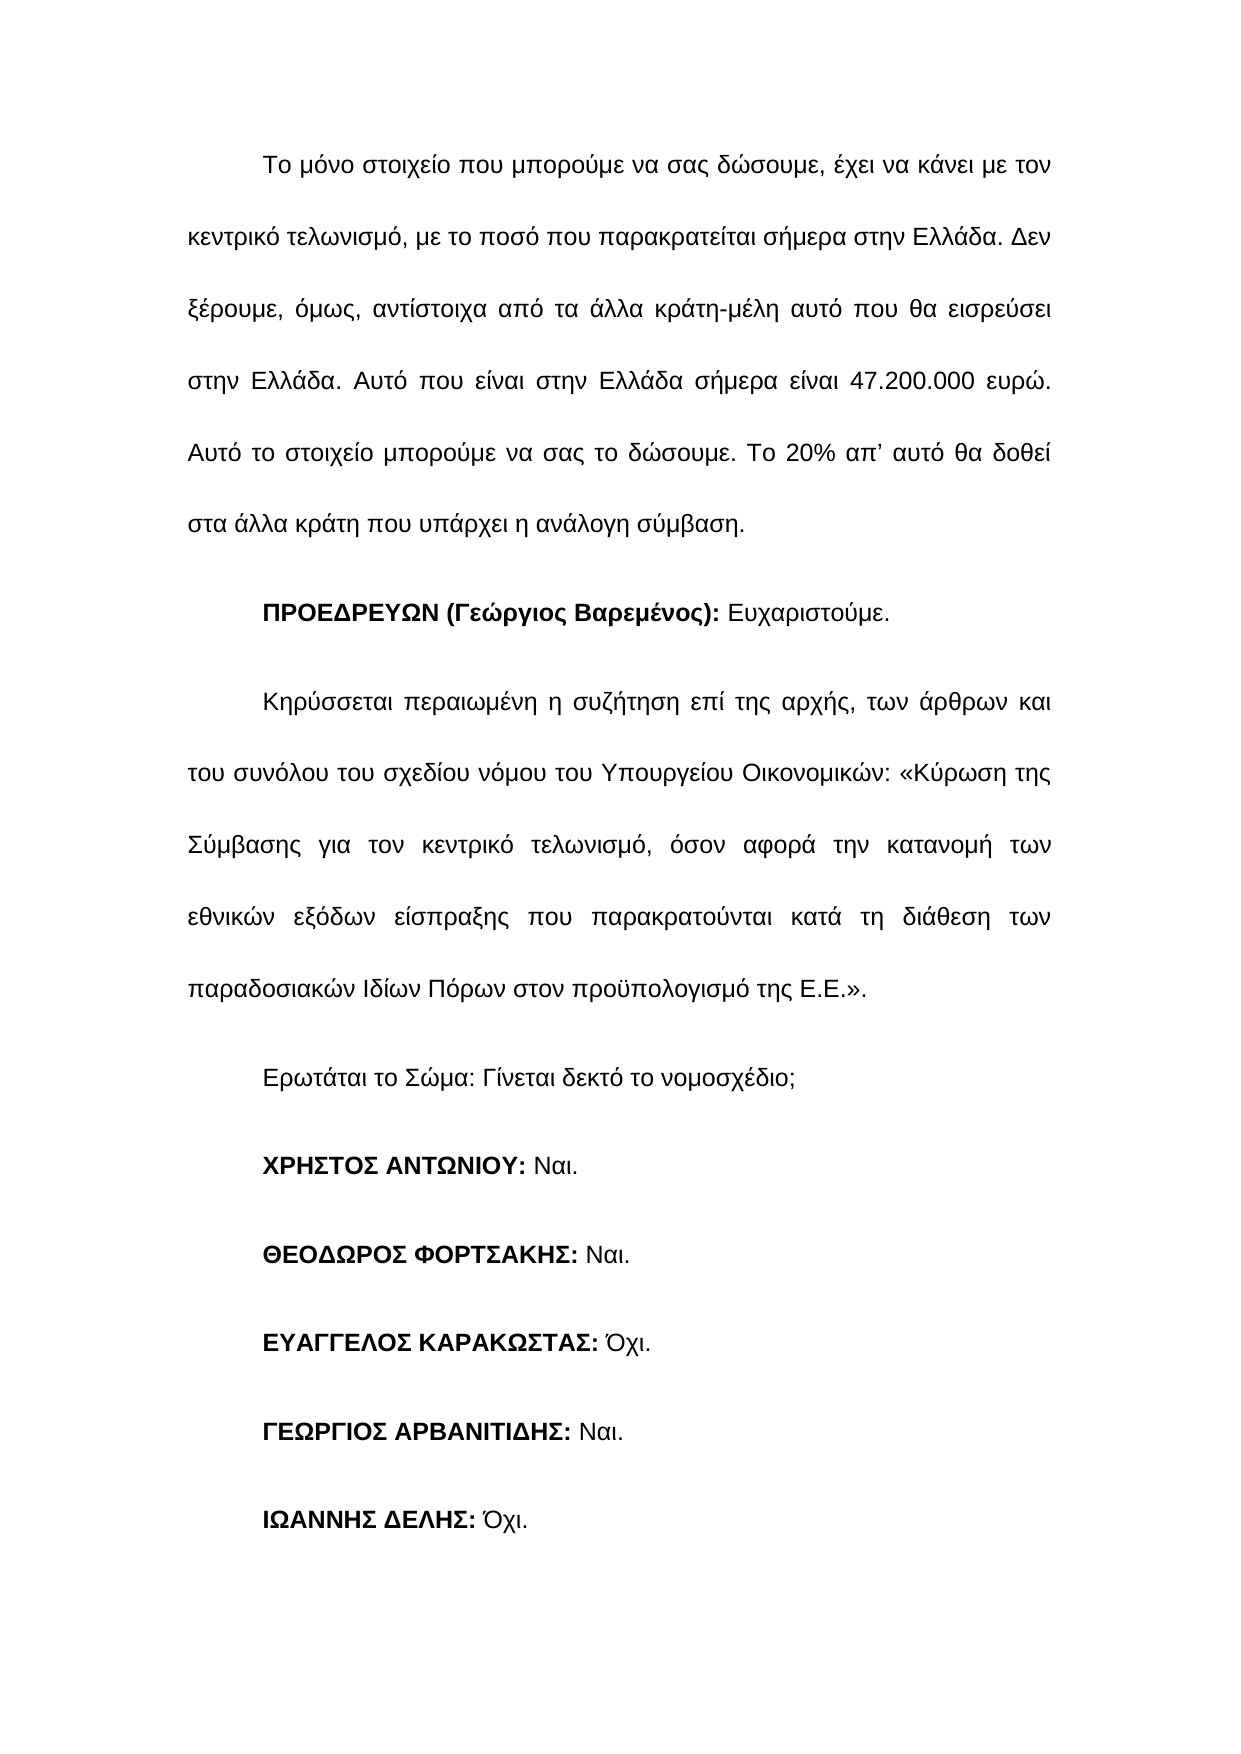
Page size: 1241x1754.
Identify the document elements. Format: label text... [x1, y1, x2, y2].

text Το μόνο στοιχείο που μπορούμε να σας δώσουμε, έχει να κάνει με τον κεντρικό τελωνισμό, με το ποσό που παρακρατείται σήμερα στην Ελλάδα. Δεν ξέρουμε, όμως, αντίστοιχα από τα άλλα κράτη-μέλη αυτό που θα εισρεύσει στην Ελλάδα. Αυτό που είναι στην Ελλάδα σήμερα είναι 47.200.000 ευρώ. Αυτό το στοιχείο μπορούμε να σας το δώσουμε. Το 20% απ’ αυτό θα δοθεί στα άλλα κράτη που υπάρχει η ανάλογη σύμβαση. [187, 150, 1053, 538]
text ΕΥΑΓΓΕΛΟΣ ΚΑΡΑΚΩΣΤΑΣ: Όχι. [187, 1328, 1053, 1357]
text ΓΕΩΡΓΙΟΣ ΑΡΒΑΝΙΤΙΔΗΣ: Ναι. [187, 1417, 1053, 1445]
text ΙΩΑΝΝΗΣ ΔΕΛΗΣ: Όχι. [187, 1505, 1053, 1534]
text Κηρύσσεται περαιωμένη η συζήτηση επί της αρχής, των άρθρων και του συνόλου του σχεδίου νόμου του Υπουργείου Οικονομικών: «Κύρωση της Σύμβασης για τον κεντρικό τελωνισμό, όσον αφορά την κατανομή των εθνικών εξόδων είσπραξης που παρακρατούνται κατά τη διάθεση των παραδοσιακών Ιδίων Πόρων στον προϋπολογισμό της Ε.Ε.». [187, 686, 1053, 1003]
text ΧΡΗΣΤΟΣ ΑΝΤΩΝΙΟΥ: Ναι. [187, 1151, 1053, 1180]
text ΘΕΟΔΩΡΟΣ ΦΟΡΤΣΑΚΗΣ: Ναι. [187, 1239, 1053, 1268]
text Ερωτάται το Σώμα: Γίνεται δεκτό το νομοσχέδιο; [187, 1062, 1053, 1091]
text ΠΡΟΕΔΡΕΥΩΝ (Γεώργιος Βαρεμένος): Ευχαριστούμε. [187, 598, 1053, 627]
